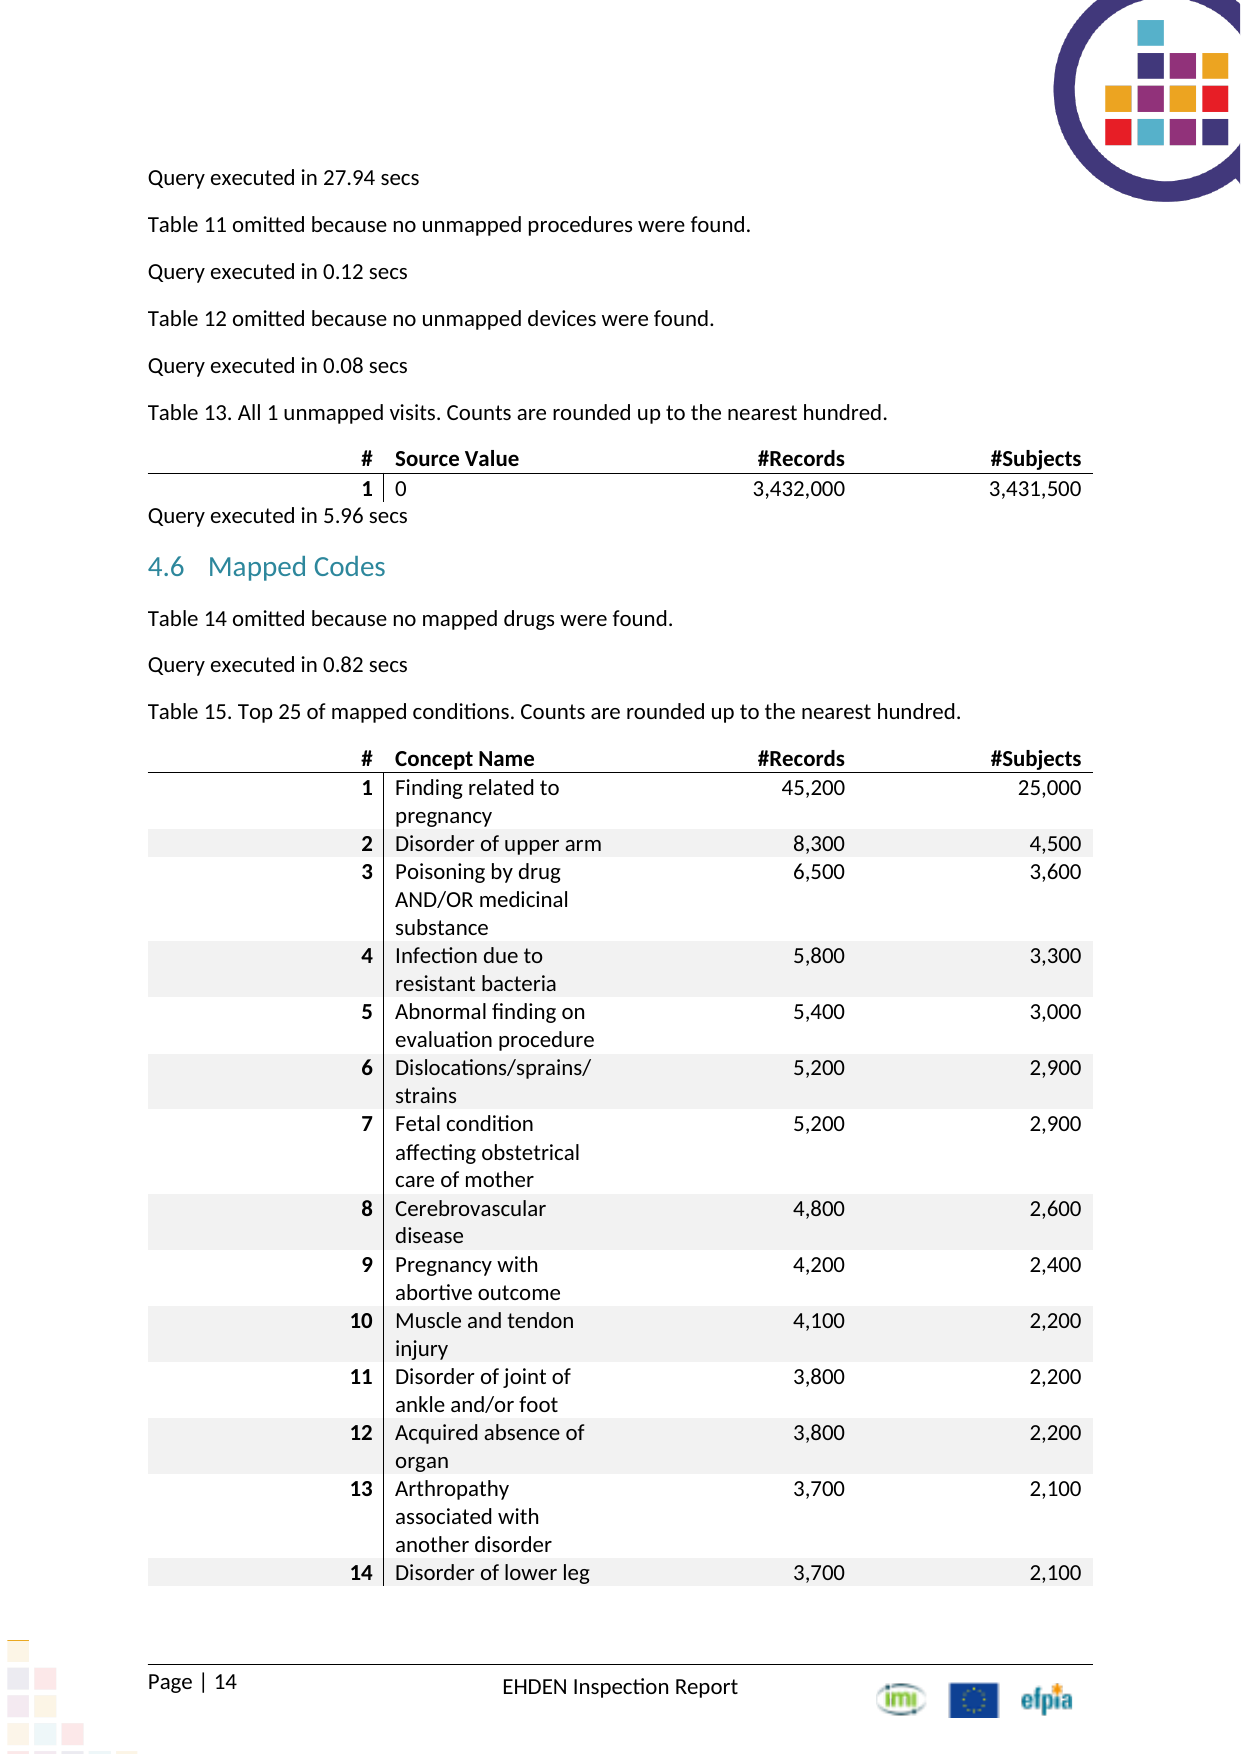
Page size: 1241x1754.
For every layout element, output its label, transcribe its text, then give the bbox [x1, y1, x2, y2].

table_cell 3,600 [856, 858, 1093, 941]
table_cell 2,900 [856, 1110, 1093, 1194]
table_cell 5 [148, 998, 383, 1053]
table_cell 5,200 [620, 1110, 856, 1194]
table_cell 4,200 [620, 1250, 856, 1306]
table_cell Cerebrovascular disease [384, 1194, 620, 1250]
table_header Concept Name [384, 744, 620, 772]
table_header #Subjects [856, 445, 1093, 473]
table_cell 3,431,500 [856, 474, 1093, 502]
text Table 11 omitted because no unmapped procedures were found. [148, 210, 1093, 238]
table_cell 9 [148, 1250, 383, 1306]
table_header Source Value [384, 445, 620, 473]
table_cell 1 [148, 474, 383, 502]
table_header # [148, 744, 384, 772]
table_cell 4,800 [620, 1194, 856, 1250]
table_cell 3 [148, 858, 383, 941]
table_cell 2,200 [856, 1418, 1093, 1474]
table_cell Arthropathy associated with another disorder [384, 1474, 620, 1558]
table_cell Finding related to pregnancy [384, 773, 620, 829]
picture [1053, 0, 1241, 207]
table_cell 3,800 [620, 1418, 856, 1474]
table_cell 6 [148, 1054, 383, 1109]
table_cell 25,000 [856, 773, 1093, 829]
table_cell 12 [148, 1418, 383, 1474]
table_cell 10 [148, 1306, 383, 1362]
table_cell Poisoning by drug AND/OR medicinal substance [384, 858, 620, 941]
table_cell 4,500 [856, 829, 1093, 857]
table_cell 3,800 [620, 1362, 856, 1418]
table_cell 2 [148, 829, 383, 857]
table_header #Subjects [856, 744, 1093, 772]
table_cell 2,200 [856, 1362, 1093, 1418]
table_cell 5,800 [620, 941, 856, 997]
table_cell Acquired absence of organ [384, 1418, 620, 1474]
table_cell Muscle and tendon injury [384, 1306, 620, 1362]
table_cell Fetal condition affecting obstetrical care of mother [384, 1110, 620, 1194]
table_cell 3,700 [620, 1474, 856, 1558]
text Query executed in 27.94 secs [148, 163, 1093, 191]
table_header # [148, 445, 384, 473]
text Table 13. All 1 unmapped visits. Counts are rounded up to the nearest hundred. [148, 398, 1093, 426]
table_cell 8 [148, 1194, 383, 1250]
table_cell 3,700 [620, 1558, 856, 1586]
table_header #Records [620, 744, 856, 772]
table_cell Pregnancy with abortive outcome [384, 1250, 620, 1306]
table_cell Abnormal finding on evaluation procedure [384, 998, 620, 1053]
table_cell Dislocations/sprains/strains [384, 1054, 620, 1109]
table_cell 14 [148, 1558, 383, 1586]
table_cell 0 [384, 474, 620, 502]
table_cell 3,432,000 [620, 474, 856, 502]
text Table 12 omitted because no unmapped devices were found. [148, 304, 1093, 332]
text Query executed in 0.82 secs [148, 651, 1093, 678]
text Table 14 omitted because no mapped drugs were found. [148, 604, 1093, 632]
table_cell 4,100 [620, 1306, 856, 1362]
table_cell 11 [148, 1362, 383, 1418]
table_cell 3,000 [856, 998, 1093, 1053]
subtitle Mapped Codes [148, 548, 1093, 584]
picture [876, 1682, 1073, 1718]
text Table 15. Top 25 of mapped conditions. Counts are rounded up to the nearest hundred. [148, 697, 1093, 725]
text Query executed in 0.08 secs [148, 351, 1093, 379]
table_cell 7 [148, 1110, 383, 1194]
table_cell 2,200 [856, 1306, 1093, 1362]
text Query executed in 5.96 secs [148, 502, 1093, 530]
table_cell 2,600 [856, 1194, 1093, 1250]
table_cell 45,200 [620, 773, 856, 829]
table_cell Disorder of joint of ankle and/or foot [384, 1362, 620, 1418]
table_cell 6,500 [620, 858, 856, 941]
table_header #Records [620, 445, 856, 473]
table_cell 2,400 [856, 1250, 1093, 1306]
table_cell 2,100 [856, 1558, 1093, 1586]
table_cell 8,300 [620, 829, 856, 857]
table_cell 1 [148, 773, 383, 829]
table_cell Disorder of lower leg [384, 1558, 620, 1586]
table_cell 2,900 [856, 1054, 1093, 1109]
table_cell 3,300 [856, 941, 1093, 997]
table_cell 5,200 [620, 1054, 856, 1109]
table_cell 4 [148, 941, 383, 997]
table_cell Disorder of upper arm [384, 829, 620, 857]
table_cell 13 [148, 1474, 383, 1558]
table_cell 5,400 [620, 998, 856, 1053]
table_cell Infection due to resistant bacteria [384, 941, 620, 997]
text Query executed in 0.12 secs [148, 257, 1093, 285]
table_cell 2,100 [856, 1474, 1093, 1558]
